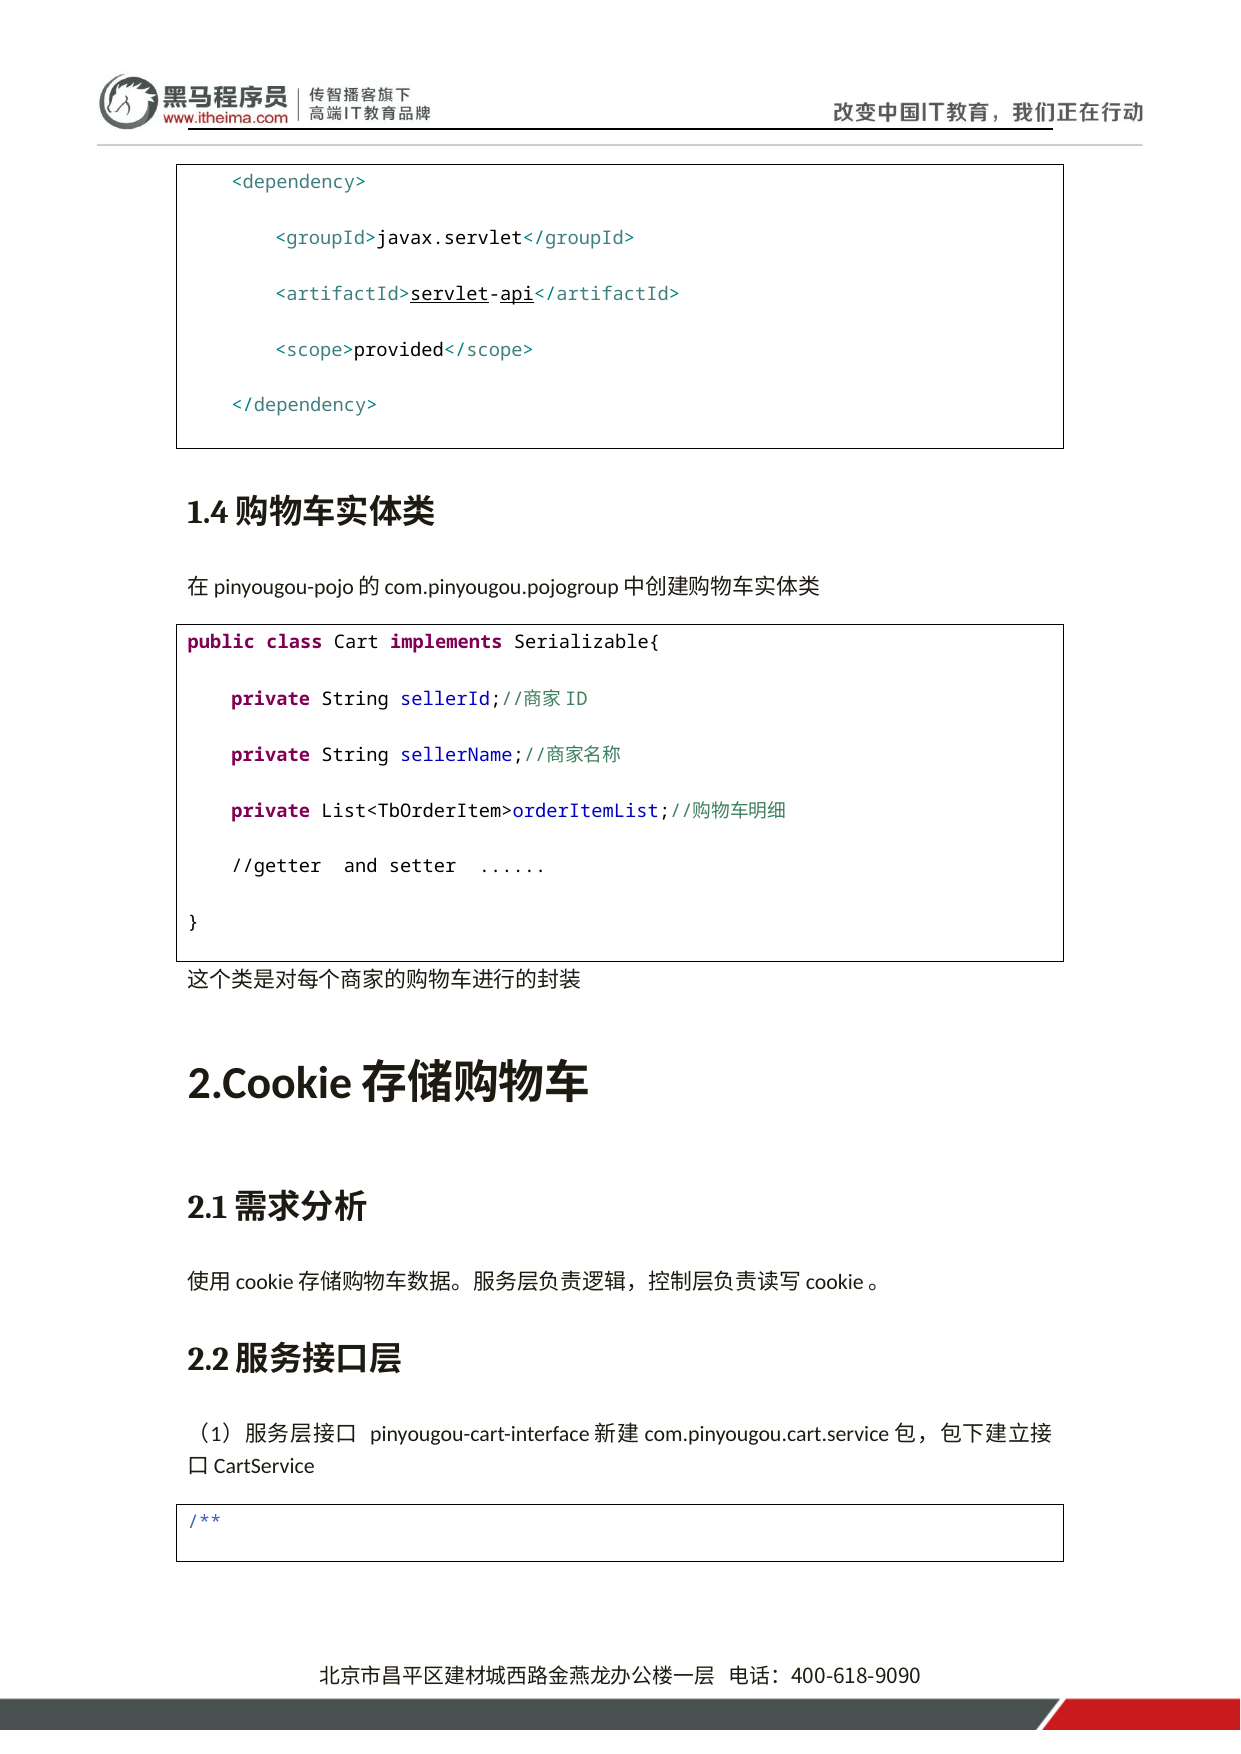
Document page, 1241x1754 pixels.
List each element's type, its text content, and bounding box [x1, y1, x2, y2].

subtitle 2.2服务接口层 [187, 1323, 1053, 1388]
subtitle 2.Cookie存储购物车 [187, 1030, 1053, 1127]
subtitle 2.1需求分析 [187, 1172, 1053, 1237]
picture [0, 1639, 1241, 1730]
picture [0, 3, 1241, 153]
table_header public class Cart implements Serializable{ private String sellerId;//商家ID private String sellerName;//商家名称 private List<TbOrderItem>orderItemList;//购物车明细 //getter and setter ...... } [177, 625, 1063, 961]
text 这个类是对每个商家的购物车进行的封装 [187, 962, 1053, 994]
subtitle 1.4购物车实体类 [187, 476, 1053, 541]
table_header <dependency> <groupId>javax.servlet</groupId> <artifactId>servlet-api</artifactId> <scope>provided</scope> </dependency> [177, 165, 1063, 448]
text 使用cookie存储购物车数据。服务层负责逻辑，控制层负责读写cookie 。 [187, 1264, 1053, 1296]
text 在pinyougou-pojo的com.pinyougou.pojogroup中创建购物车实体类 [187, 568, 1053, 601]
text （1）服务层接口 pinyougou-cart-interface新建com.pinyougou.cart.service包，包下建立接口CartService [187, 1415, 1053, 1480]
